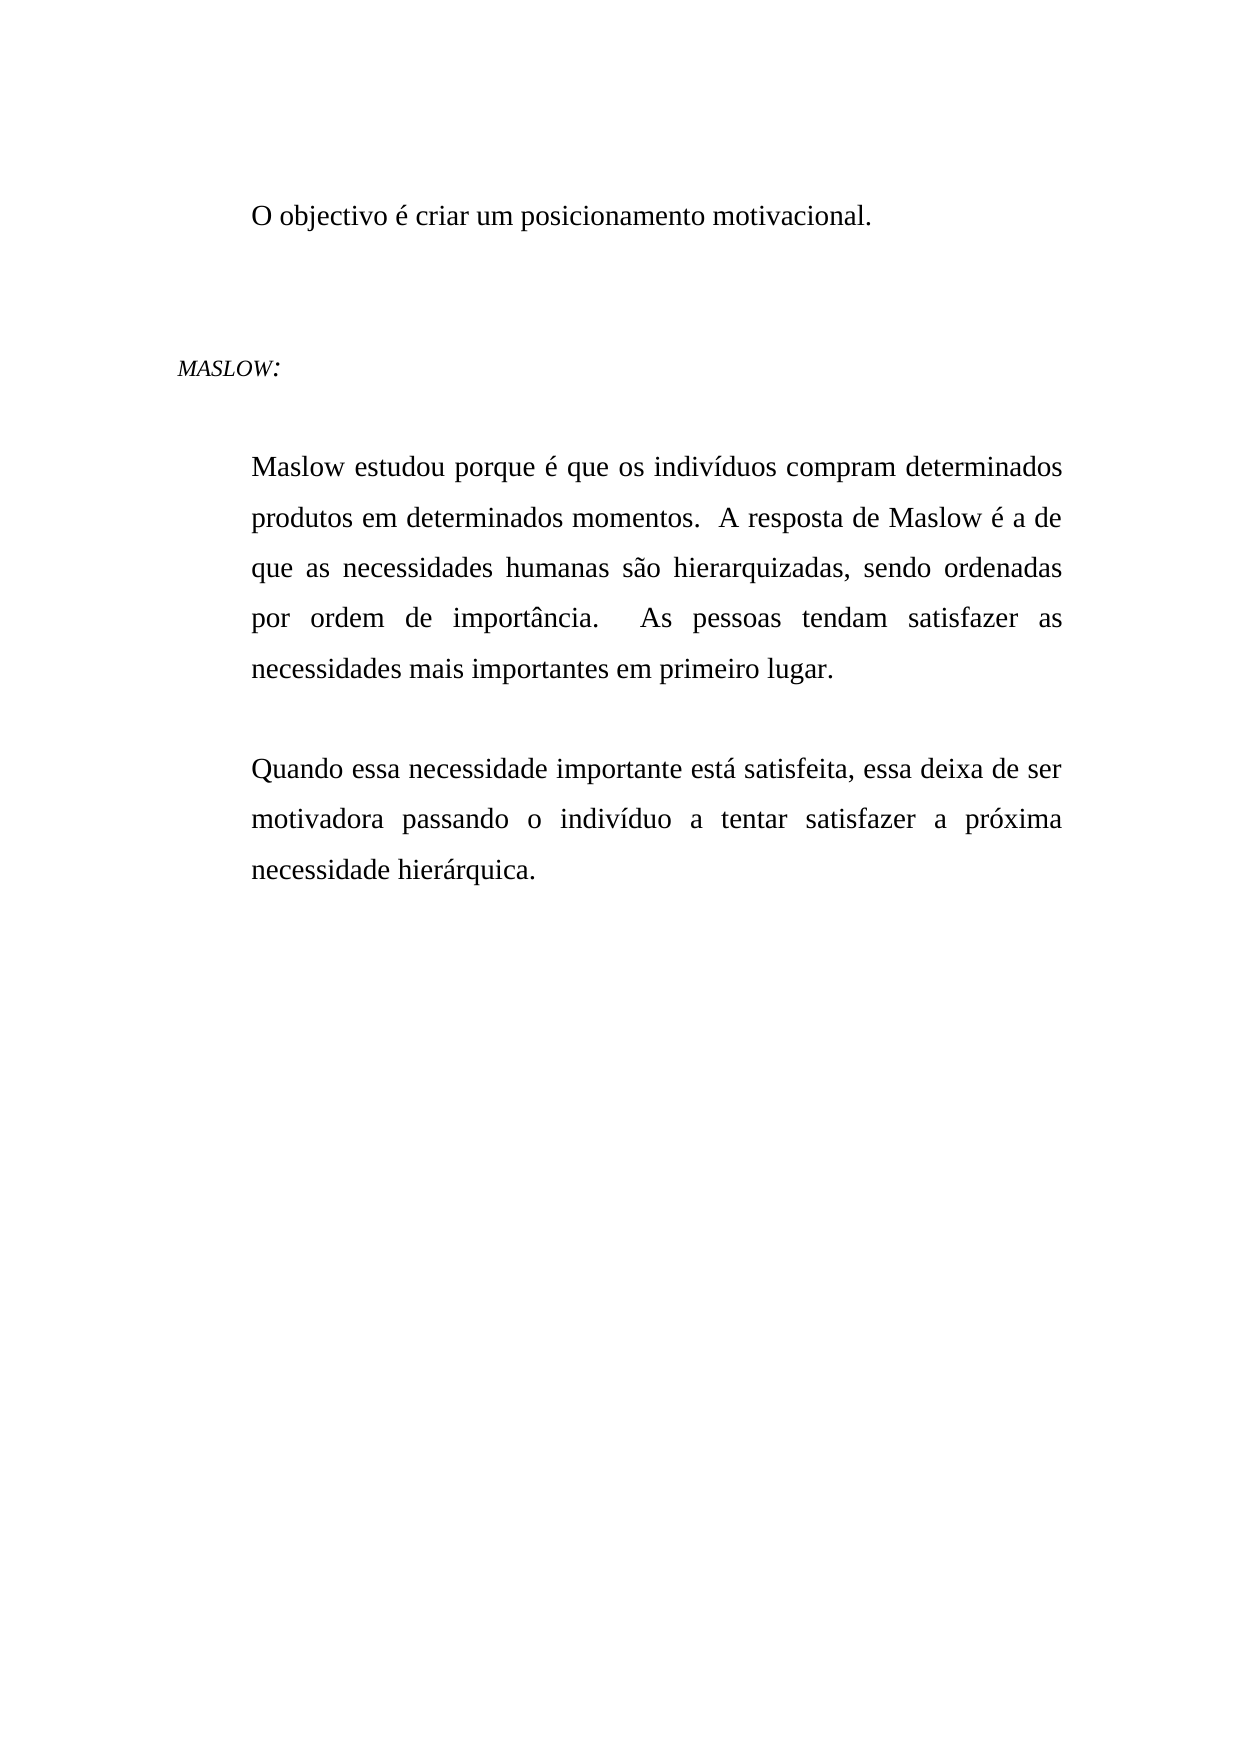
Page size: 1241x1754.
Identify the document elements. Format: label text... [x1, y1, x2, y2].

list maslow: [177, 349, 1063, 382]
list Maslow estudou porque é que os indivíduos compram determinados produtos em determinados momentos. A resposta de Maslow é a de que as necessidades humanas são hierarquizadas, sendo ordenadas por ordem de importância. As pessoas tendam satisfazer as necessidades mais importantes em primeiro lugar. [251, 449, 1063, 684]
list O objectivo é criar um posicionamento motivacional. [251, 198, 1063, 231]
list Quando essa necessidade importante está satisfeita, essa deixa de ser motivadora passando o indivíduo a tentar satisfazer a próxima necessidade hierárquica. [251, 751, 1063, 886]
